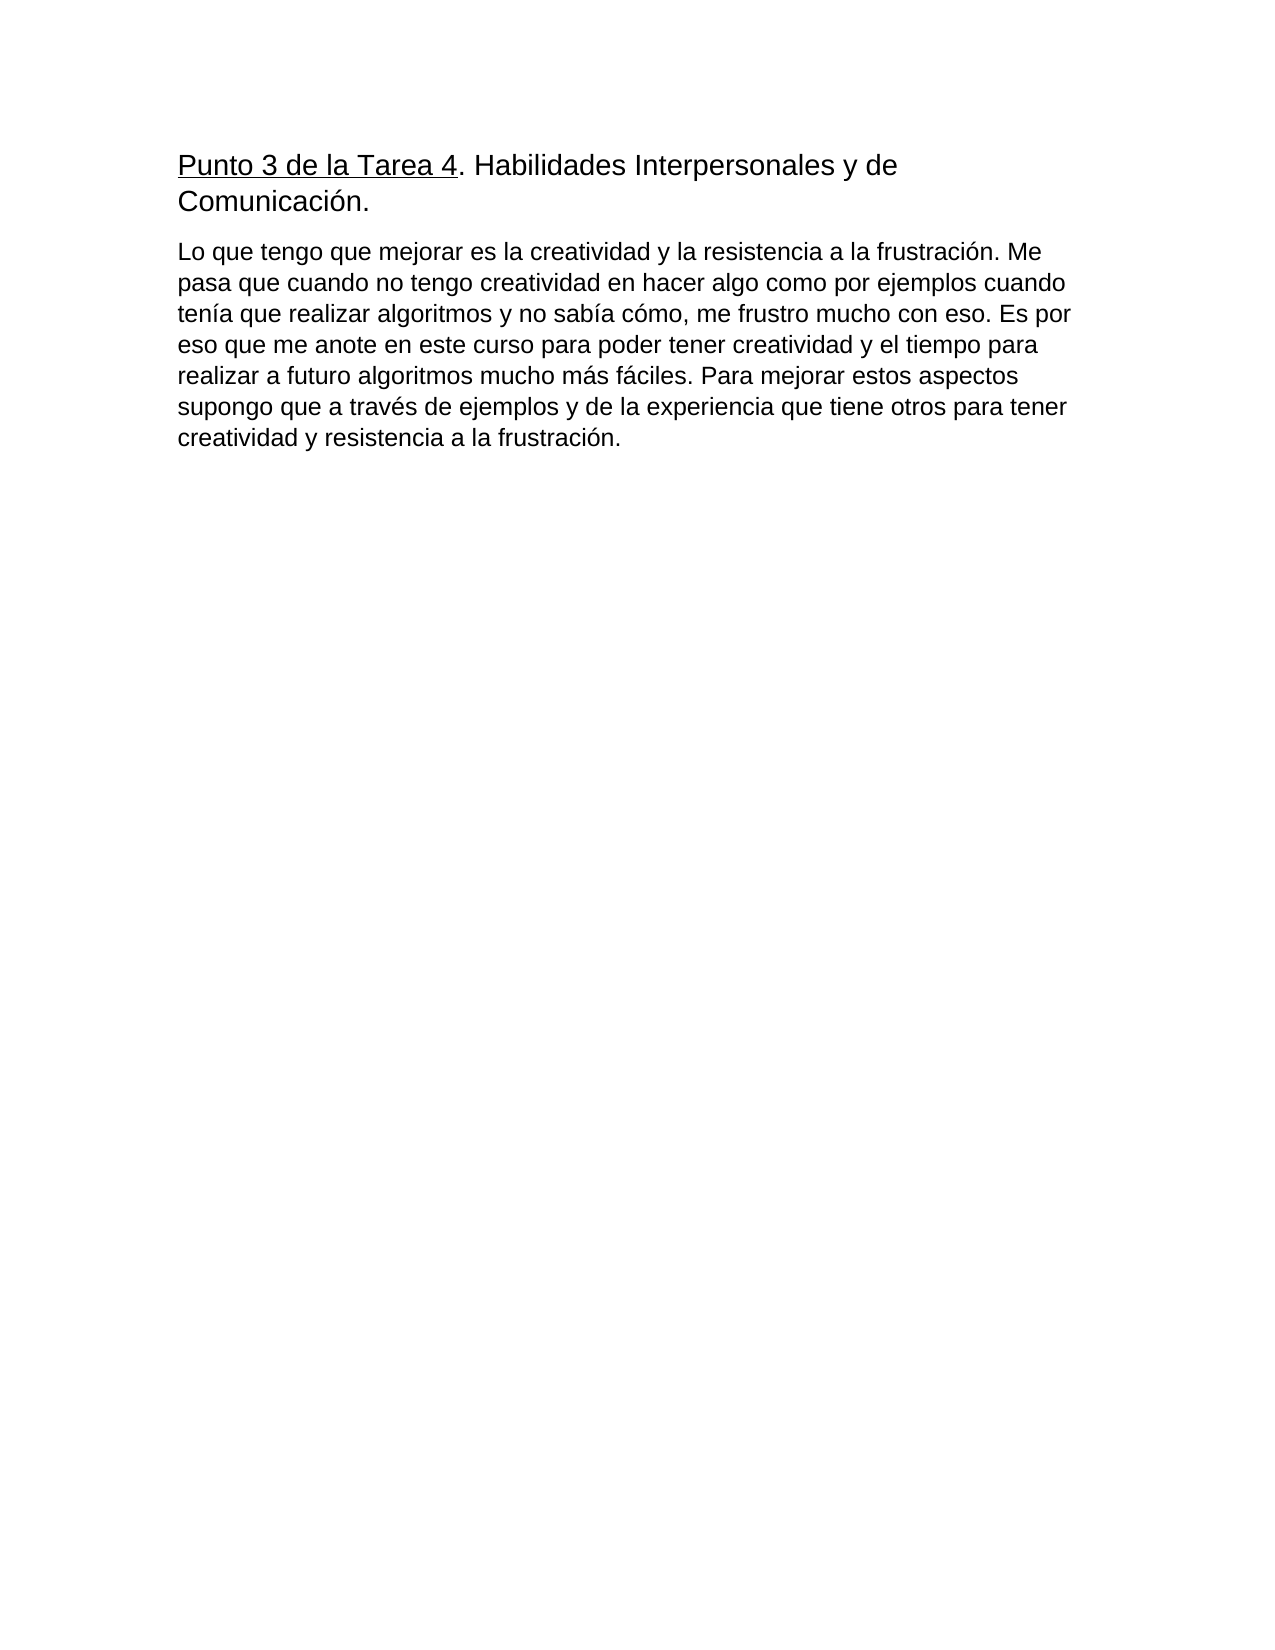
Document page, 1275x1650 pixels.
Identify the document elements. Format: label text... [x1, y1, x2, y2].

text Lo que tengo que mejorar es la creatividad y la resistencia a la frustración. Me pasa que cuando no tengo creatividad en hacer algo como por ejemplos cuando tenía que realizar algoritmos y no sabía cómo, me frustro mucho con eso. Es por eso que me anote en este curso para poder tener creatividad y el tiempo para realizar a futuro algoritmos mucho más fáciles. Para mejorar estos aspectos supongo que a través de ejemplos y de la experiencia que tiene otros para tener creatividad y resistencia a la frustración. [177, 237, 1098, 452]
text Punto 3 de la Tarea 4. Habilidades Interpersonales y de Comunicación. [177, 148, 1098, 217]
